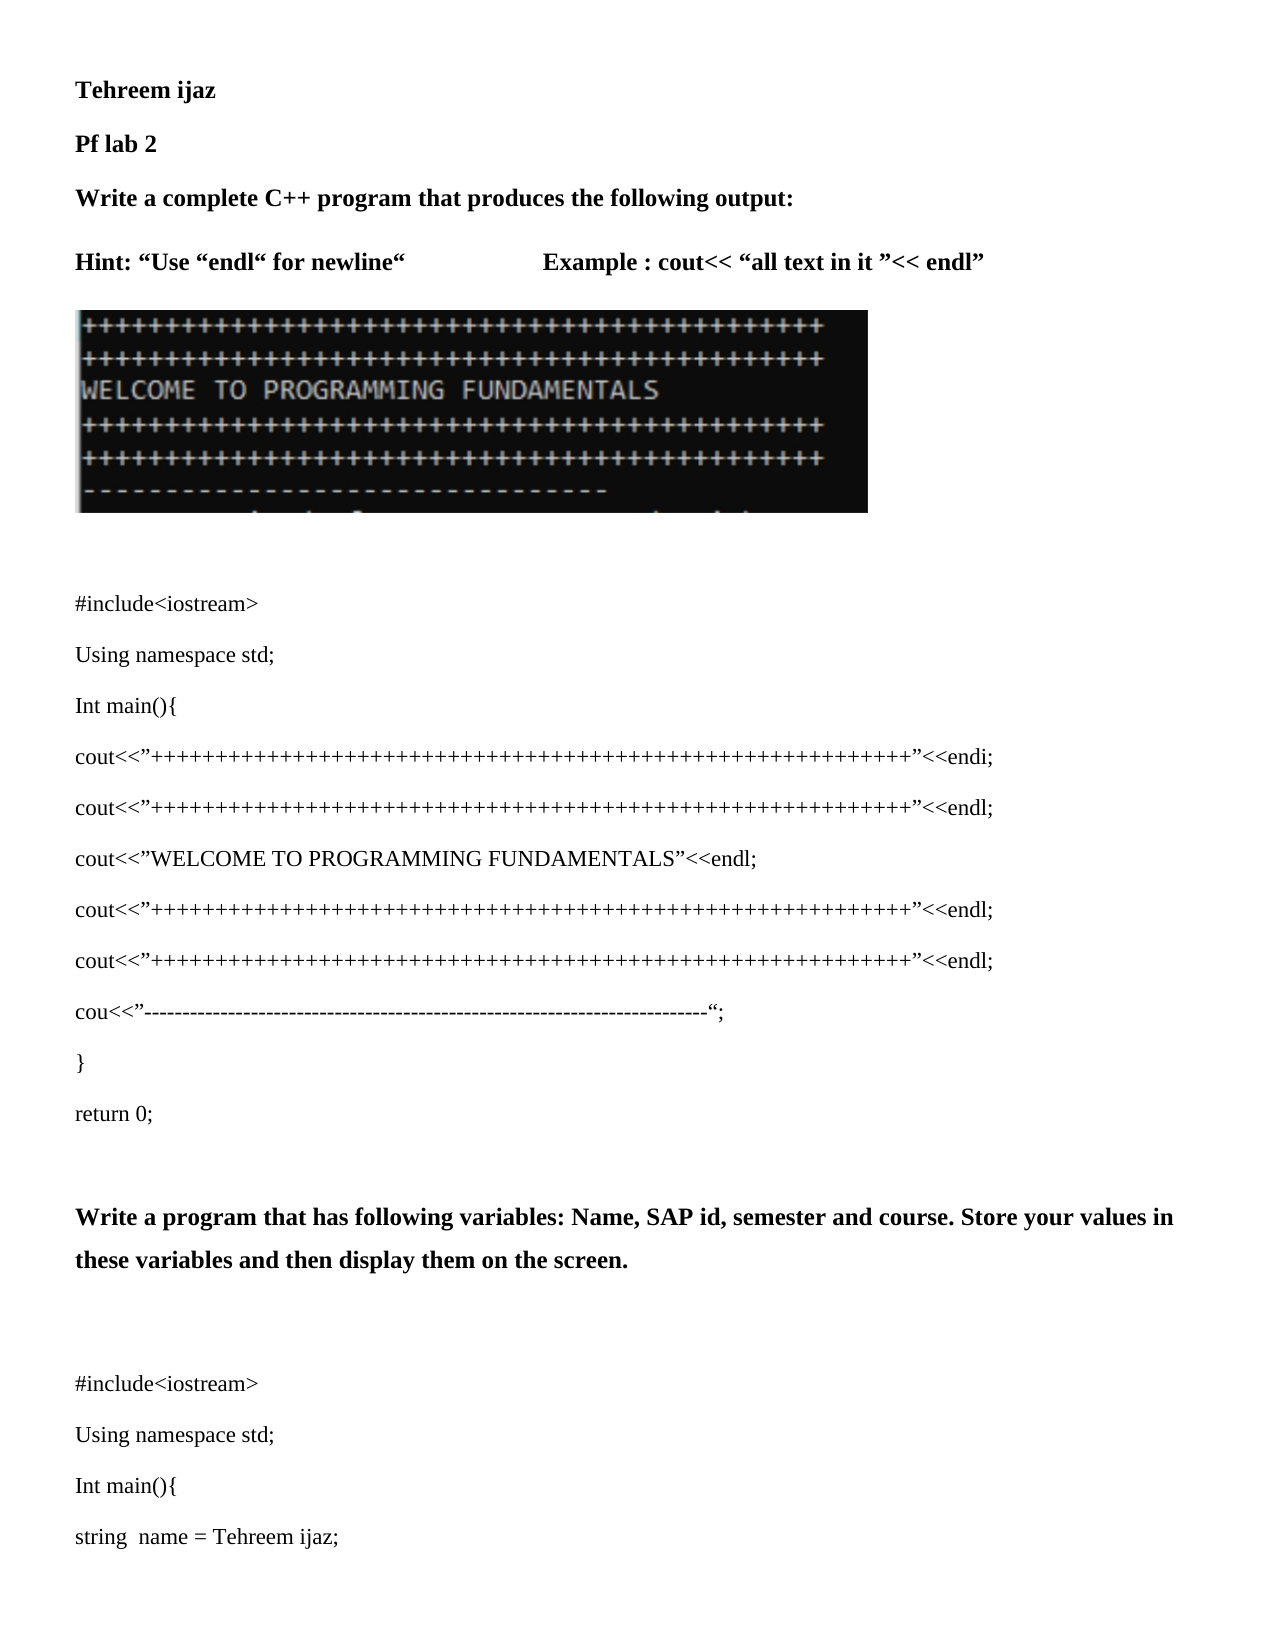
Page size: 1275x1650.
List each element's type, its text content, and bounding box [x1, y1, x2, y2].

text cout<<”WELCOME TO PROGRAMMING FUNDAMENTALS”<<endl; [75, 845, 1200, 871]
text cout<<”+++++++++++++++++++++++++++++++++++++++++++++++++++++++++++”<<endl; [75, 896, 1200, 922]
text } [75, 1049, 1200, 1076]
text #include<iostream> [75, 590, 1200, 616]
text Int main(){ [75, 1472, 1200, 1498]
text Write a program that has following variables: Name, SAP id, semester and course. Store your values in these variables and then display them on the screen. [75, 1202, 1200, 1274]
text string name = Tehreem ijaz; [75, 1523, 1200, 1549]
picture [75, 310, 869, 514]
text Using namespace std; [75, 1421, 1200, 1447]
text Using namespace std; [75, 641, 1200, 667]
text cout<<”+++++++++++++++++++++++++++++++++++++++++++++++++++++++++++”<<endl; [75, 794, 1200, 820]
text #include<iostream> [75, 1370, 1200, 1396]
text Int main(){ [75, 692, 1200, 718]
text Write a complete C++ program that produces the following output: [75, 183, 1200, 211]
text Tehreem ijaz [75, 75, 1200, 104]
text cou<<”--------------------------------------------------------------------------“; [75, 998, 1200, 1024]
text Hint: “Use “endl“ for newline“ Example : cout<< “all text in it ”<< endl” [75, 247, 1200, 275]
text cout<<”+++++++++++++++++++++++++++++++++++++++++++++++++++++++++++”<<endl; [75, 947, 1200, 973]
text return 0; [75, 1100, 1200, 1127]
text Pf lab 2 [75, 129, 1200, 158]
text cout<<”+++++++++++++++++++++++++++++++++++++++++++++++++++++++++++”<<endi; [75, 743, 1200, 769]
